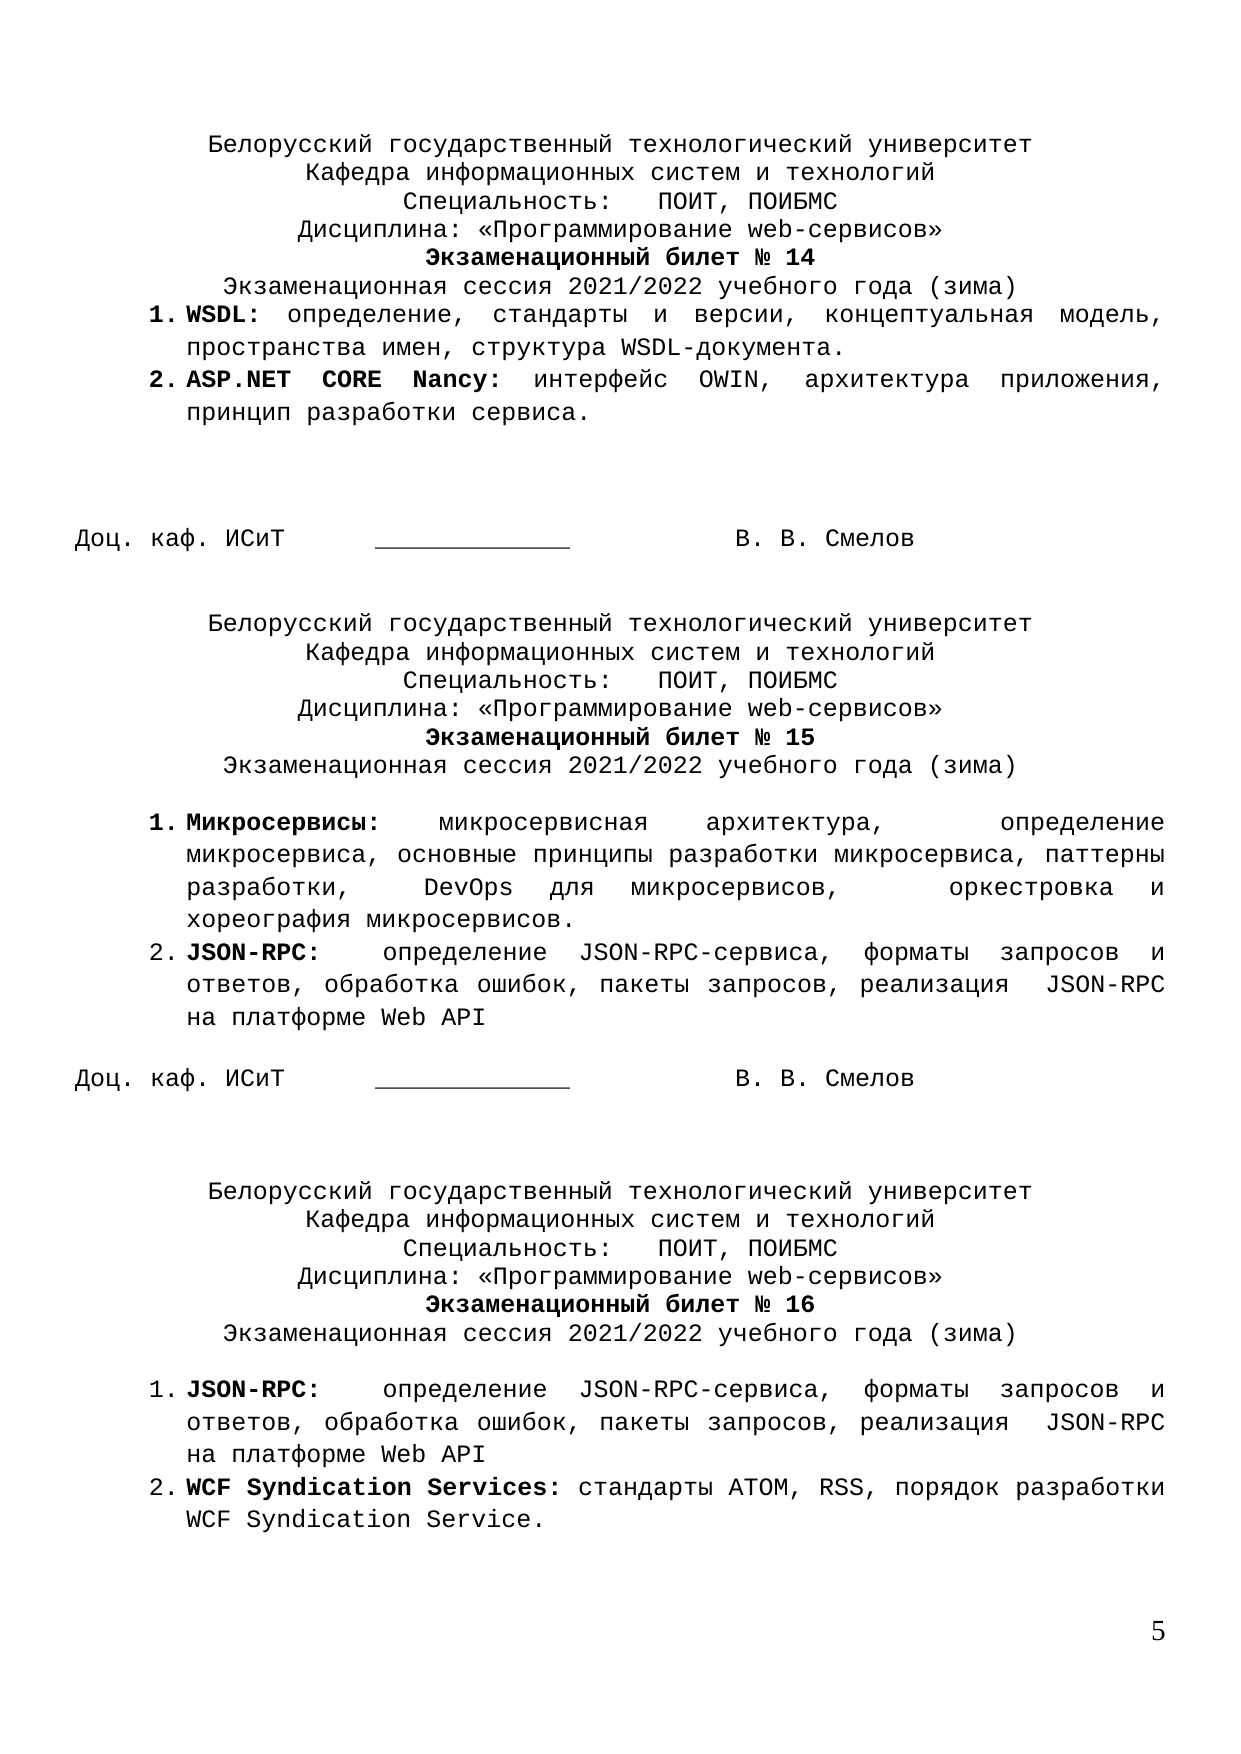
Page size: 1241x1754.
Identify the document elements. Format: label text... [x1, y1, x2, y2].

text Доц. каф. ИСиТ _____________ В. В. Смелов [75, 526, 1165, 554]
text Доц. каф. ИСиТ _____________ В. В. Смелов [75, 1065, 1165, 1093]
list JSON-RPC: определение JSON-RPC-сервиса, форматы запросов и ответов, обработка ошибок, пакеты запросов, реализация JSON-RPC на платформе Web API [149, 939, 1165, 1033]
text Дисциплина: «Программирование web-сервисов» [75, 217, 1165, 245]
text Экзаменационный билет № 14 [75, 245, 1165, 273]
text Белорусский государственный технологический университет [75, 611, 1165, 639]
text Дисциплина: «Программирование web-сервисов» [75, 696, 1165, 724]
list JSON-RPC: определение JSON-RPC-сервиса, форматы запросов и ответов, обработка ошибок, пакеты запросов, реализация JSON-RPC на платформе Web API [149, 1377, 1165, 1470]
text Белорусский государственный технологический университет [75, 132, 1165, 160]
list ASP.NET CORE Nancy: интерфейс OWIN, архитектура приложения, принцип разработки сервиса. [149, 367, 1165, 427]
list WCF Syndication Services: стандарты ATOM, RSS, порядок разработки WCF Syndication Service. [149, 1474, 1165, 1535]
text Экзаменационная сессия 2021/2022 учебного года (зима) [75, 753, 1165, 781]
list Микросервисы: микросервисная архитектура, определение микросервиса, основные принципы разработки микросервиса, паттерны разработки, DevOps для микросервисов, оркестровка и хореография микросервисов. [149, 809, 1165, 935]
list WSDL: определение, стандарты и версии, концептуальная модель, пространства имен, структура WSDL-документа. [149, 302, 1165, 362]
text Экзаменационная сессия 2021/2022 учебного года (зима) [75, 273, 1165, 302]
text Специальность: ПОИТ, ПОИБМС [75, 188, 1165, 217]
text Экзаменационная сессия 2021/2022 учебного года (зима) [75, 1320, 1165, 1348]
text Белорусский государственный технологический университет [75, 1178, 1165, 1207]
text Экзаменационный билет № 16 [75, 1292, 1165, 1320]
text Экзаменационный билет № 15 [75, 724, 1165, 753]
text Специальность: ПОИТ, ПОИБМС [75, 1235, 1165, 1263]
text Специальность: ПОИТ, ПОИБМС [75, 668, 1165, 696]
text Кафедра информационных систем и технологий [75, 160, 1165, 188]
text Кафедра информационных систем и технологий [75, 1207, 1165, 1235]
text Дисциплина: «Программирование web-сервисов» [75, 1263, 1165, 1292]
text Кафедра информационных систем и технологий [75, 639, 1165, 668]
